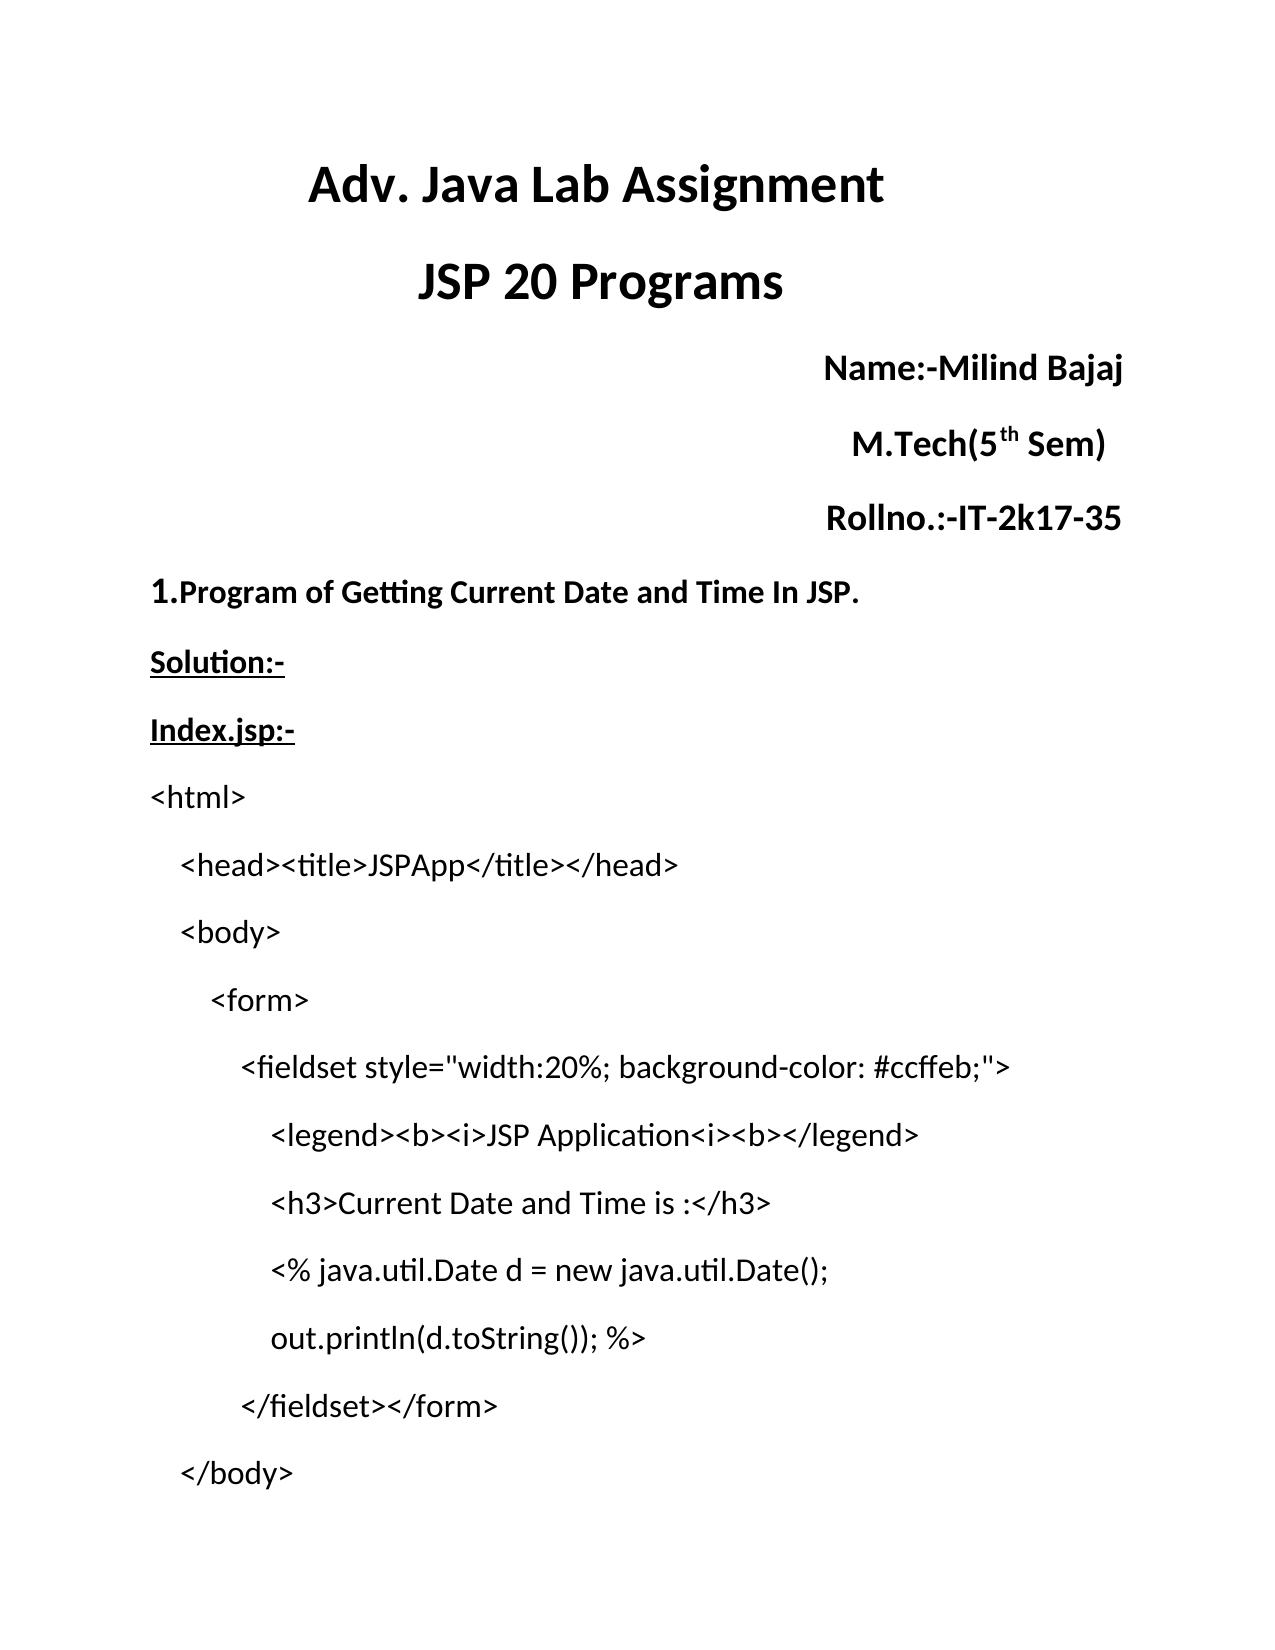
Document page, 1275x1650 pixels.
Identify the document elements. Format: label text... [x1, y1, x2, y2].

text <html> [150, 776, 1125, 817]
text <legend><b><i>JSP Application<i><b></legend> [150, 1114, 1125, 1155]
text Solution:- [150, 641, 1125, 682]
text <% java.util.Date d = new java.util.Date(); [150, 1249, 1125, 1290]
text Index.jsp:- [150, 708, 1125, 749]
text <h3>Current Date and Time is :</h3> [150, 1182, 1125, 1222]
text <head><title>JSPApp</title></head> [150, 844, 1125, 884]
text M.Tech(5th Sem) [150, 420, 1125, 466]
text out.println(d.toString()); %> [150, 1317, 1125, 1358]
text 1.Program of Getting Current Date and Time In JSP. [150, 567, 1125, 613]
text <fieldset style="width:20%; background-color: #ccffeb;"> [150, 1047, 1125, 1087]
text Rollno.:-IT-2k17-35 [150, 494, 1125, 540]
text <form> [150, 979, 1125, 1020]
text </body> [150, 1452, 1125, 1493]
text <body> [150, 911, 1125, 952]
text </fieldset></form> [150, 1384, 1125, 1425]
text Name:-Milind Bajaj [150, 344, 1125, 389]
text JSP 20 Programs [150, 247, 1125, 313]
text Adv. Java Lab Assignment [150, 150, 1125, 216]
